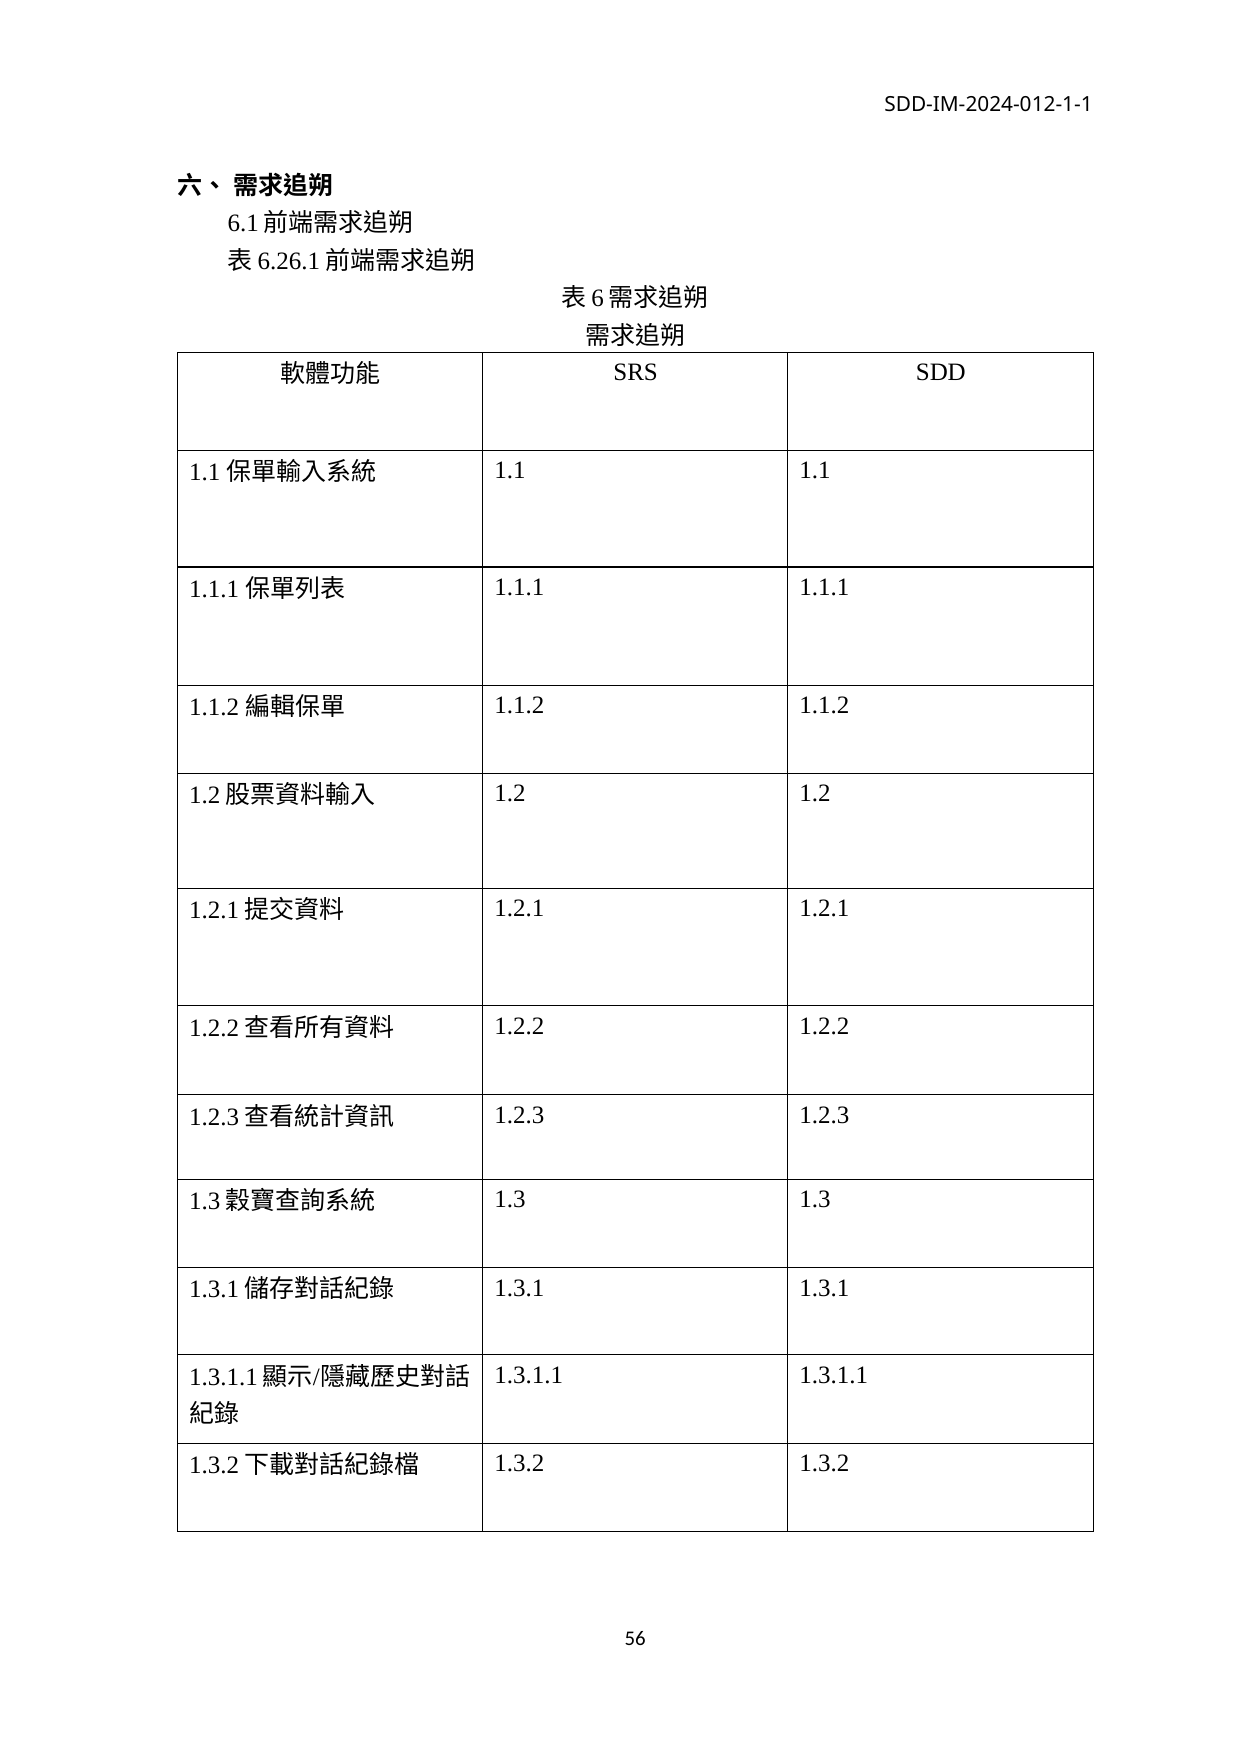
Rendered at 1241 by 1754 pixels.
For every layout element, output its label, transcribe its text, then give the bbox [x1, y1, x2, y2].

table_cell 1.2 [788, 774, 1093, 888]
table_cell 1.3.1.1 [483, 1355, 787, 1442]
table_cell 1.3.1 [788, 1268, 1093, 1354]
text 需求追朔 [177, 314, 1092, 352]
table_cell 1.1 [483, 451, 787, 566]
text 6.1前端需求追朔 [177, 202, 1092, 239]
table_cell 1.2.2 [483, 1006, 787, 1094]
table_cell 1.1.2 編輯保單 [178, 686, 482, 772]
text 表6需求追朔 [177, 277, 1092, 314]
table_cell 1.2.3 [483, 1095, 787, 1179]
table_cell 1.1.1 [788, 568, 1093, 685]
table_cell 1.1.2 [788, 686, 1093, 772]
table_cell 1.2.1提交資料 [178, 889, 482, 1005]
table_cell 1.3穀寶查詢系統 [178, 1180, 482, 1267]
table_cell 1.1.2 [483, 686, 787, 772]
table_header SRS [483, 353, 787, 449]
table_cell 1.2.3 [788, 1095, 1093, 1179]
table_cell 1.2.3查看統計資訊 [178, 1095, 482, 1179]
table_cell 1.2.2 [788, 1006, 1093, 1094]
table_cell 1.3.1儲存對話紀錄 [178, 1268, 482, 1354]
table_cell 1.2.2查看所有資料 [178, 1006, 482, 1094]
table_header SDD [788, 353, 1093, 449]
table_cell 1.3.2 [788, 1444, 1093, 1531]
table_cell 1.3.2下載對話紀錄檔 [178, 1444, 482, 1531]
text 表6.26.1前端需求追朔 [177, 239, 1092, 277]
table_cell 1.1.1 [483, 568, 787, 685]
table_header 軟體功能 [178, 353, 482, 449]
table_cell 1.3 [788, 1180, 1093, 1267]
table_cell 1.2.1 [788, 889, 1093, 1005]
table_cell 1.2 [483, 774, 787, 888]
table_cell 1.1 保單輸入系統 [178, 451, 482, 566]
table_cell 1.2.1 [483, 889, 787, 1005]
table_cell 1.2股票資料輸入 [178, 774, 482, 888]
list 需求追朔 [177, 164, 1092, 202]
table_cell 1.1.1 保單列表 [178, 568, 482, 685]
table_cell 1.1 [788, 451, 1093, 566]
table_cell 1.3.1.1 [788, 1355, 1093, 1442]
table_cell 1.3.1 [483, 1268, 787, 1354]
table_cell 1.3.2 [483, 1444, 787, 1531]
table_cell 1.3.1.1顯示/隱藏歷史對話紀錄 [178, 1355, 482, 1442]
table_cell 1.3 [483, 1180, 787, 1267]
